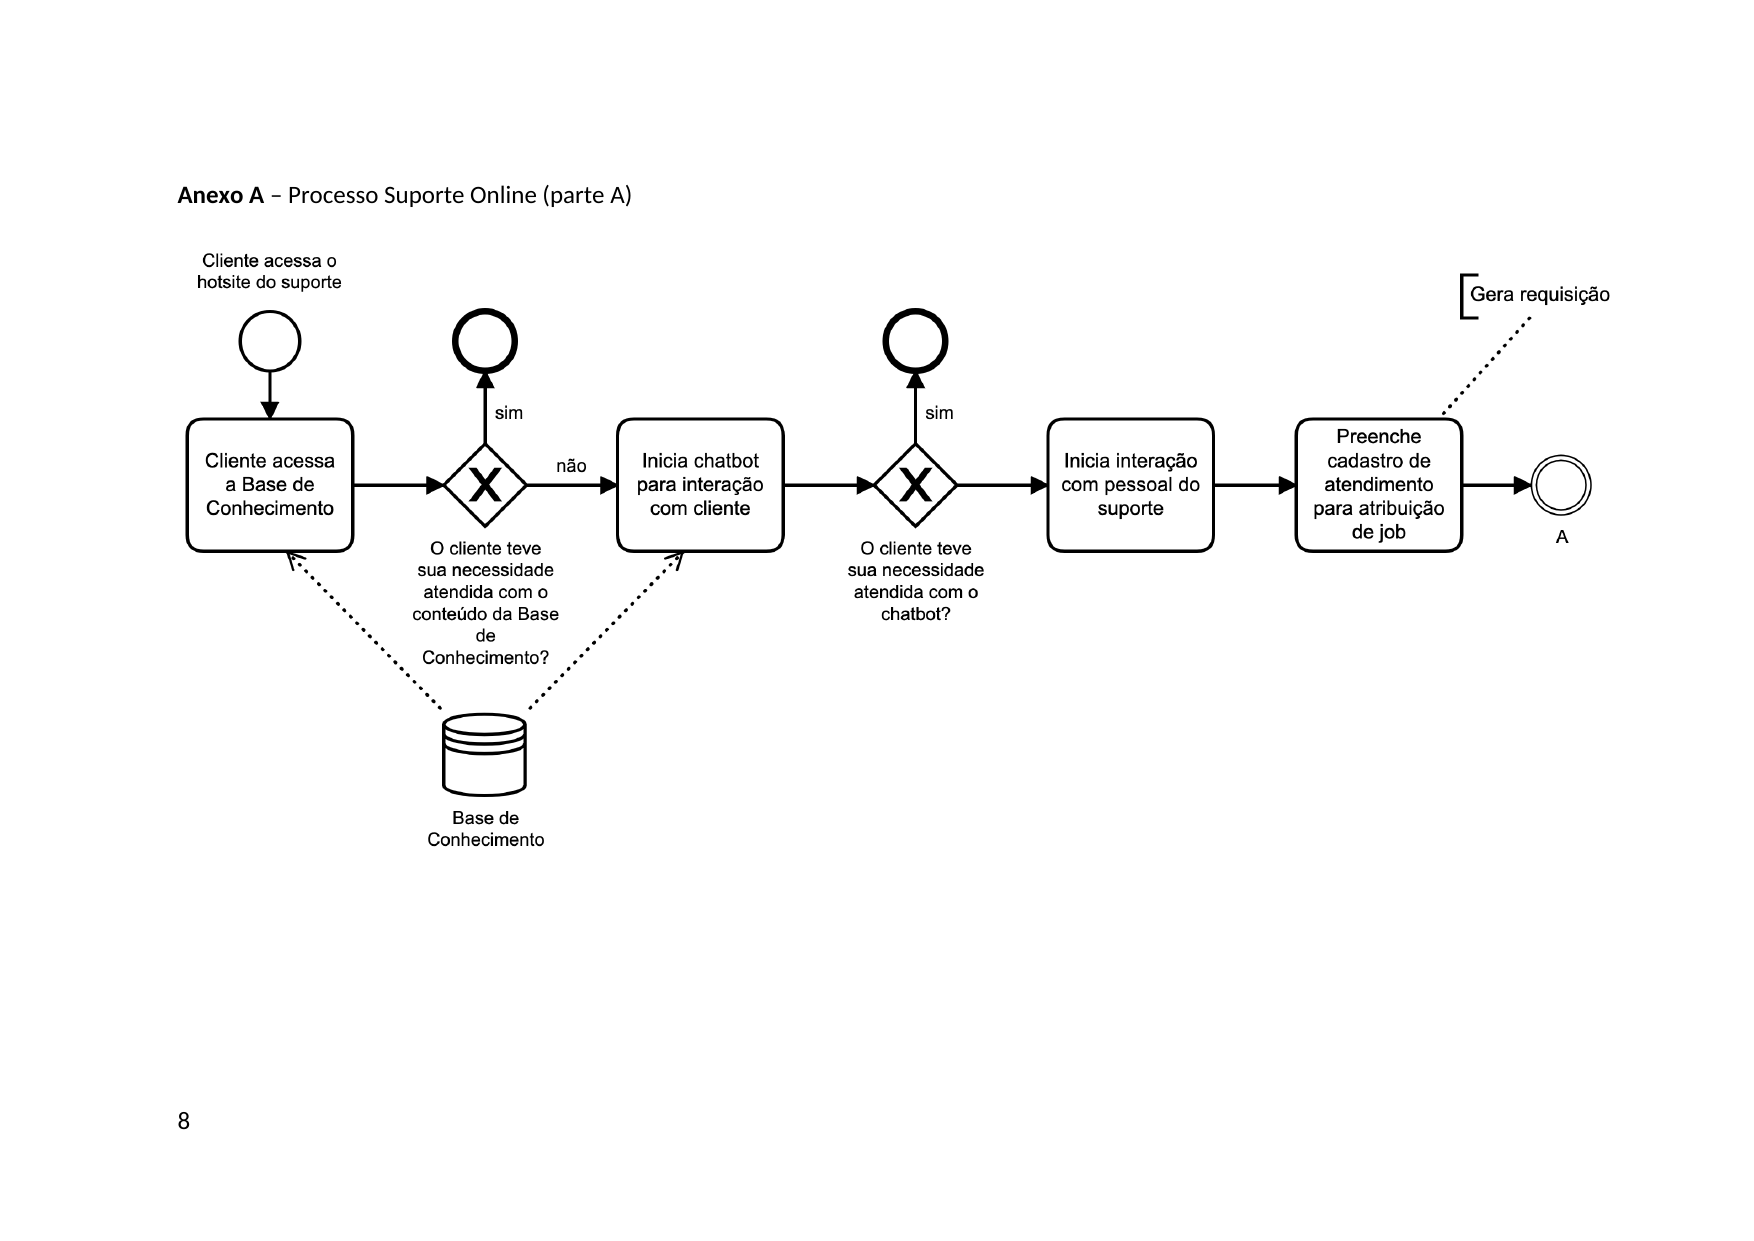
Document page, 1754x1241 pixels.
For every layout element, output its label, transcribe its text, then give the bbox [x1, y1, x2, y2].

picture [177, 240, 1637, 862]
text Anexo A – Processo Suporte Online (parte A) [177, 179, 1636, 210]
